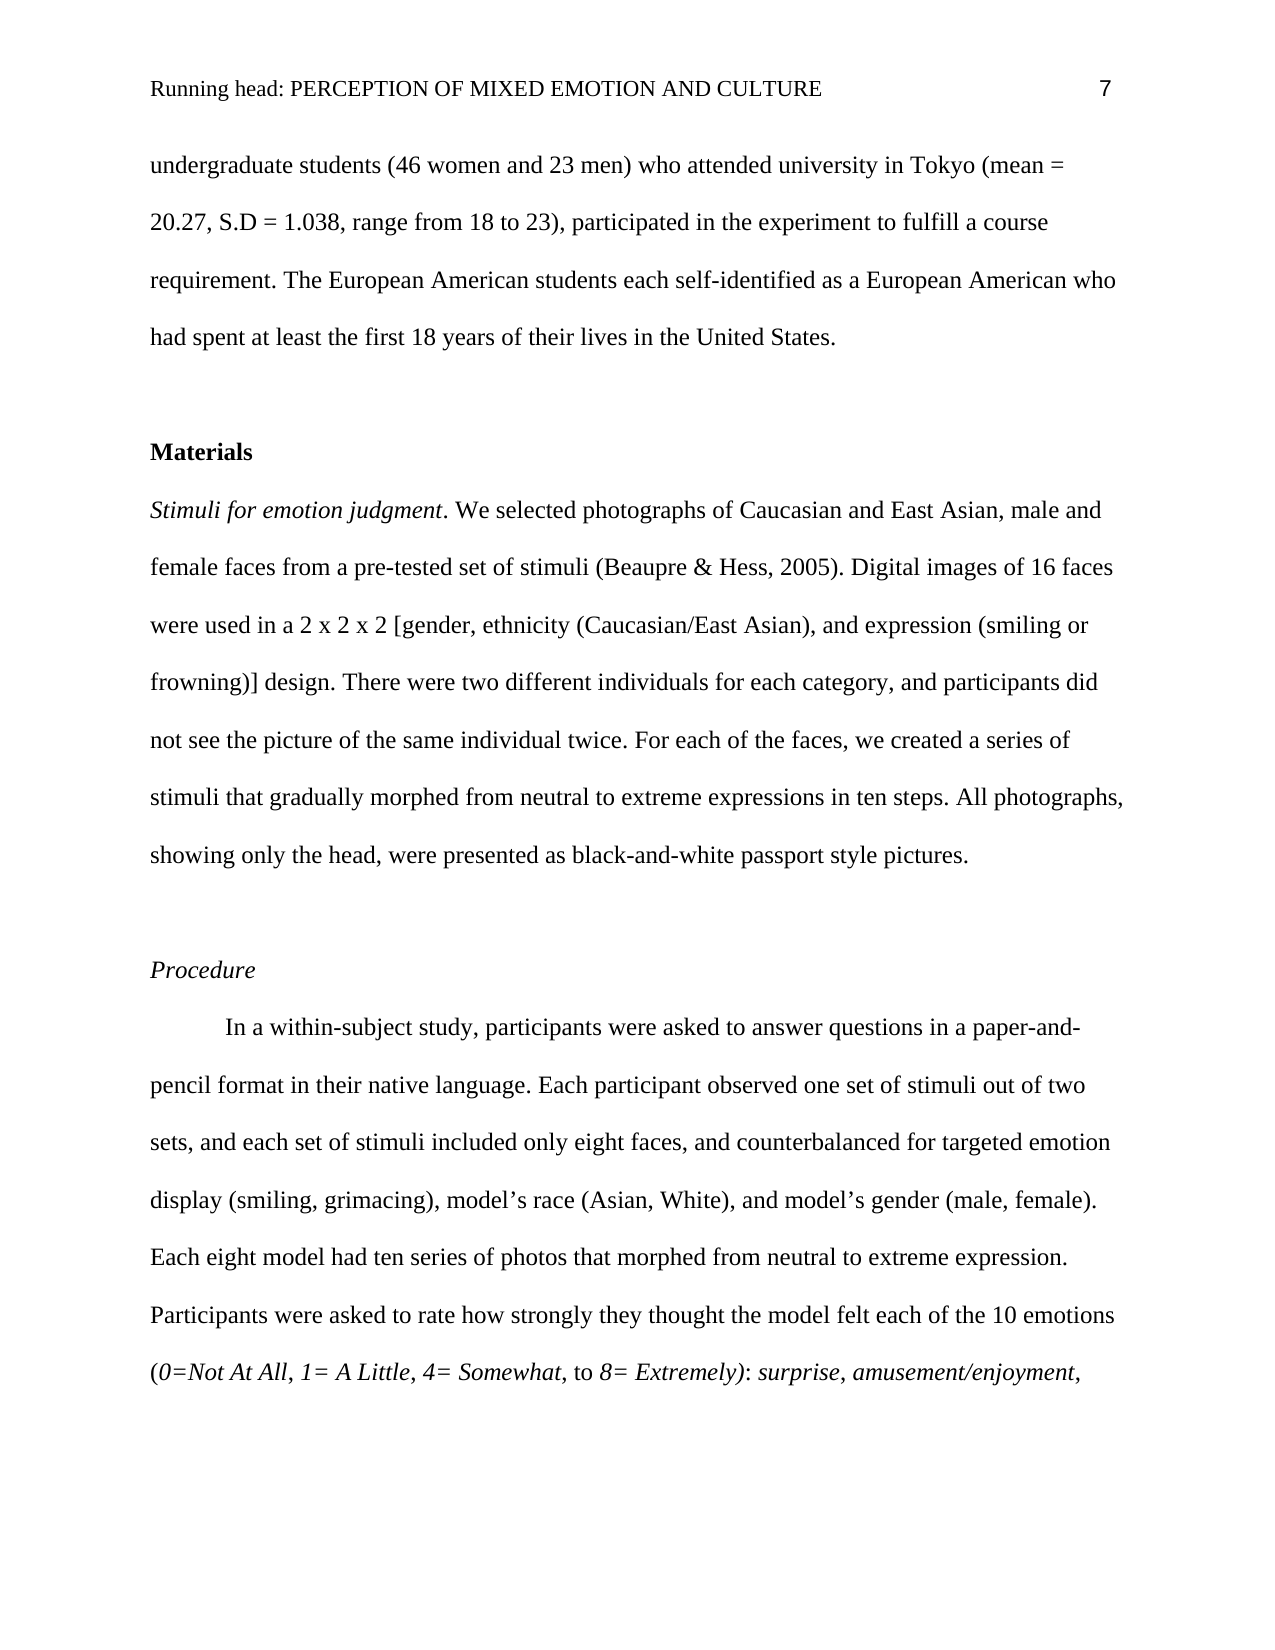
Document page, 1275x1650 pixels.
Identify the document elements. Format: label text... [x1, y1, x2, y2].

text Stimuli for emotion judgment. We selected photographs of Caucasian and East Asian, male and female faces from a pre-tested set of stimuli (Beaupre & Hess, 2005). Digital images of 16 faces were used in a 2 x 2 x 2 [gender, ethnicity (Caucasian/East Asian), and expression (smiling or frowning)] design. There were two different individuals for each category, and participants did not see the picture of the same individual twice. For each of the faces, we created a series of stimuli that gradually morphed from neutral to extreme expressions in ten steps. All photographs, showing only the head, were presented as black-and-white passport style pictures. [150, 495, 1125, 869]
text Materials [150, 437, 1125, 466]
text Procedure [150, 955, 1125, 984]
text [150, 1300, 1125, 1386]
text In a within-subject study, participants were asked to answer questions in a paper-and-pencil format in their native language. Each participant observed one set of stimuli out of two sets, and each set of stimuli included only eight faces, and counterbalanced for targeted emotion display (smiling, grimacing), model’s race (Asian, White), and model’s gender (male, female). Each eight model had ten series of photos that morphed from neutral to extreme expression. [150, 1012, 1125, 1271]
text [150, 150, 1125, 351]
